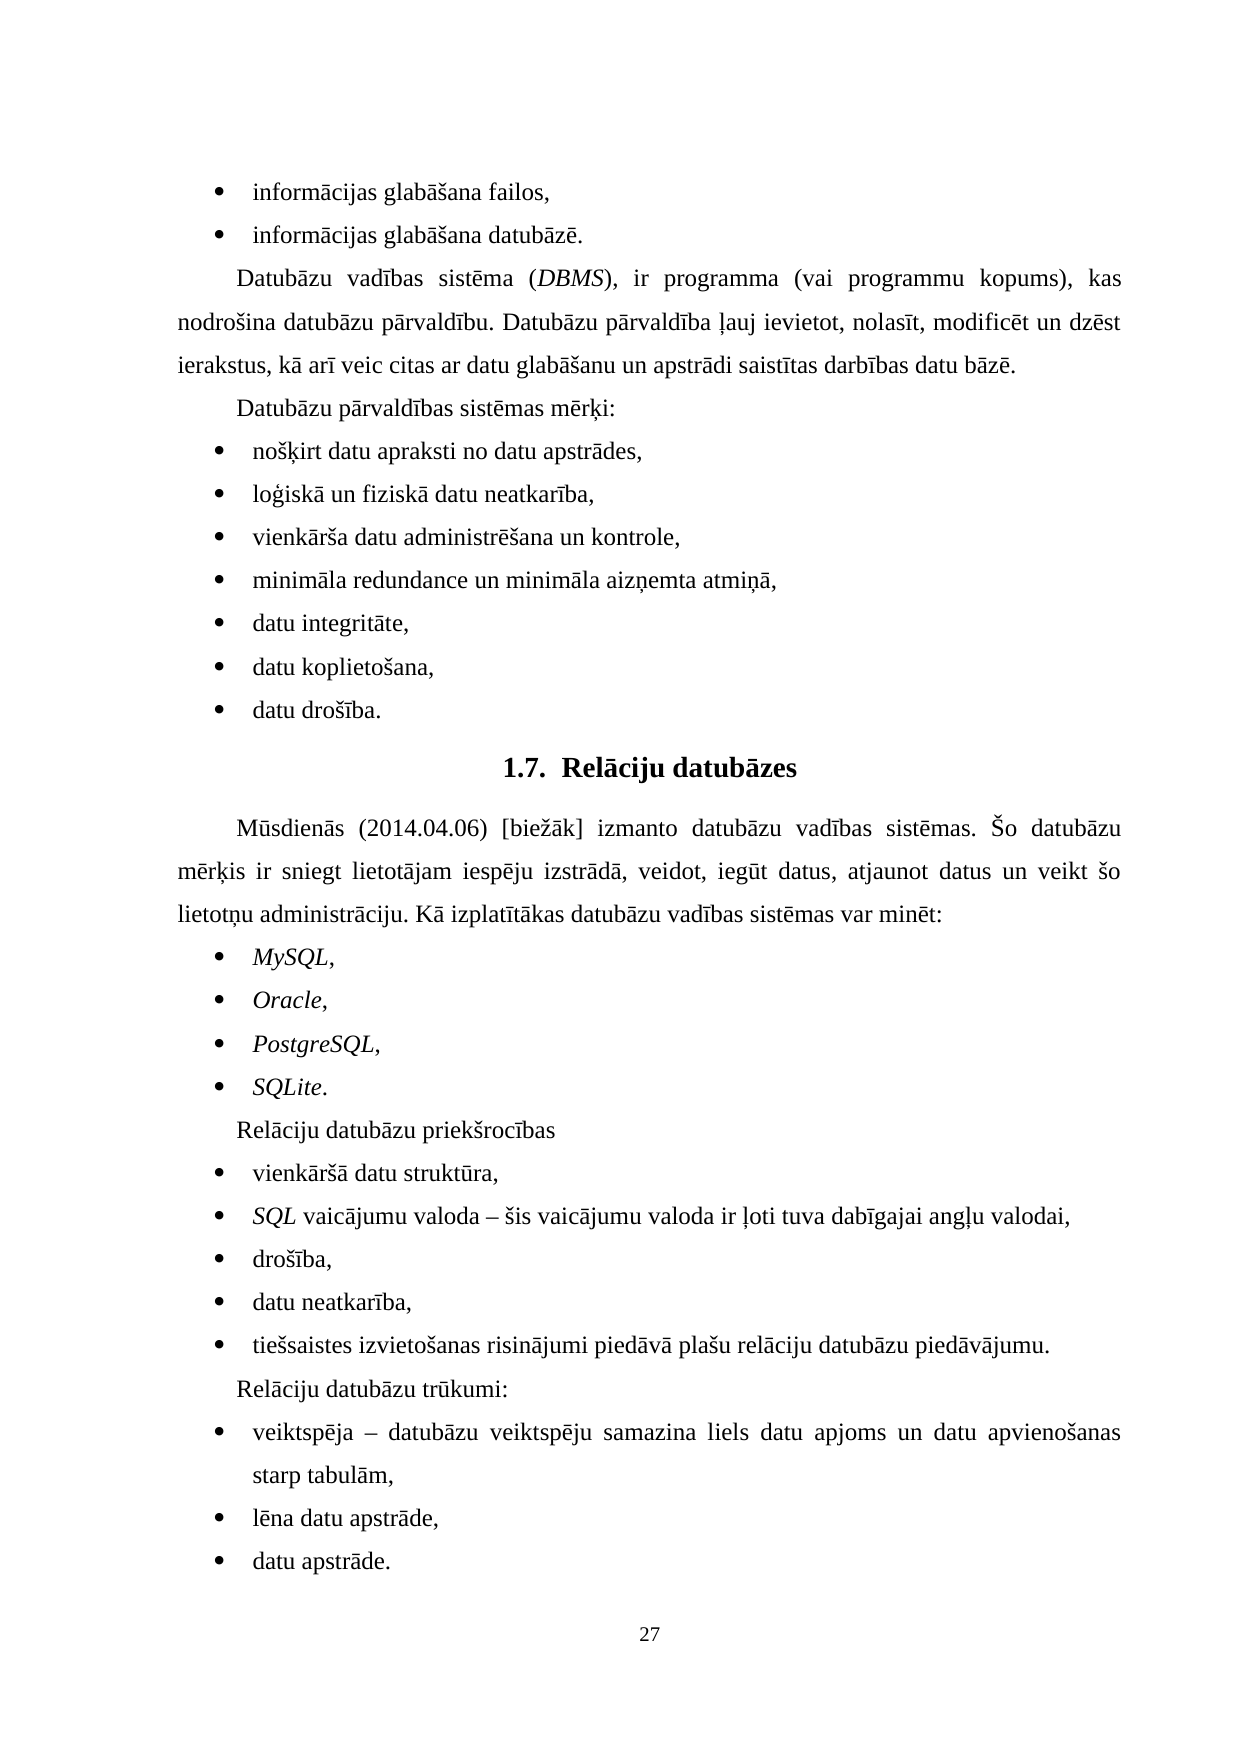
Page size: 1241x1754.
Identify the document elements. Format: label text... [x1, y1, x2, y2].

list SQL vaicājumu valoda – šis vaicājumu valoda ir ļoti tuva dabīgajai angļu valodai, [215, 1201, 1122, 1230]
list PostgreSQL, [215, 1029, 1122, 1057]
list drošība, [215, 1244, 1122, 1273]
list nošķirt datu apraksti no datu apstrādes, [215, 436, 1122, 465]
subtitle Relāciju datubāzes [177, 750, 1122, 784]
list datu neatkarība, [215, 1287, 1122, 1316]
text Mūsdienās (2014.04.06) [biežāk] izmanto datubāzu vadības sistēmas. Šo datubāzu mērķis ir sniegt lietotājam iespēju izstrādā, veidot, iegūt datus, atjaunot datus un veikt šo lietotņu administrāciju. Kā izplatītākas datubāzu vadības sistēmas var minēt: [177, 813, 1122, 928]
list datu koplietošana, [215, 652, 1122, 680]
list veiktspēja – datubāzu veiktspēju samazina liels datu apjoms un datu apvienošanas starp tabulām, [215, 1417, 1122, 1489]
list MySQL, [215, 942, 1122, 971]
text Datubāzu pārvaldības sistēmas mērķi: [177, 393, 1122, 422]
text Relāciju datubāzu trūkumi: [177, 1374, 1122, 1402]
list tiešsaistes izvietošanas risinājumi piedāvā plašu relāciju datubāzu piedāvājumu. [215, 1331, 1122, 1359]
list Oracle, [215, 986, 1122, 1014]
list lēna datu apstrāde, [215, 1503, 1122, 1532]
text Datubāzu vadības sistēma (DBMS), ir programma (vai programmu kopums), kas nodrošina datubāzu pārvaldību. Datubāzu pārvaldība ļauj ievietot, nolasīt, modificēt un dzēst ierakstus, kā arī veic citas ar datu glabāšanu un apstrādi saistītas darbības datu bāzē. [177, 263, 1122, 378]
list minimāla redundance un minimāla aizņemta atmiņā, [215, 565, 1122, 594]
list informācijas glabāšana datubāzē. [215, 220, 1122, 249]
list datu drošība. [215, 695, 1122, 723]
list vienkārša datu administrēšana un kontrole, [215, 522, 1122, 551]
list loģiskā un fiziskā datu neatkarība, [215, 479, 1122, 508]
list datu integritāte, [215, 608, 1122, 637]
list informācijas glabāšana failos, [215, 177, 1122, 206]
list SQLite. [215, 1072, 1122, 1101]
text Relāciju datubāzu priekšrocības [177, 1115, 1122, 1144]
list datu apstrāde. [215, 1546, 1122, 1575]
list vienkāršā datu struktūra, [215, 1158, 1122, 1187]
